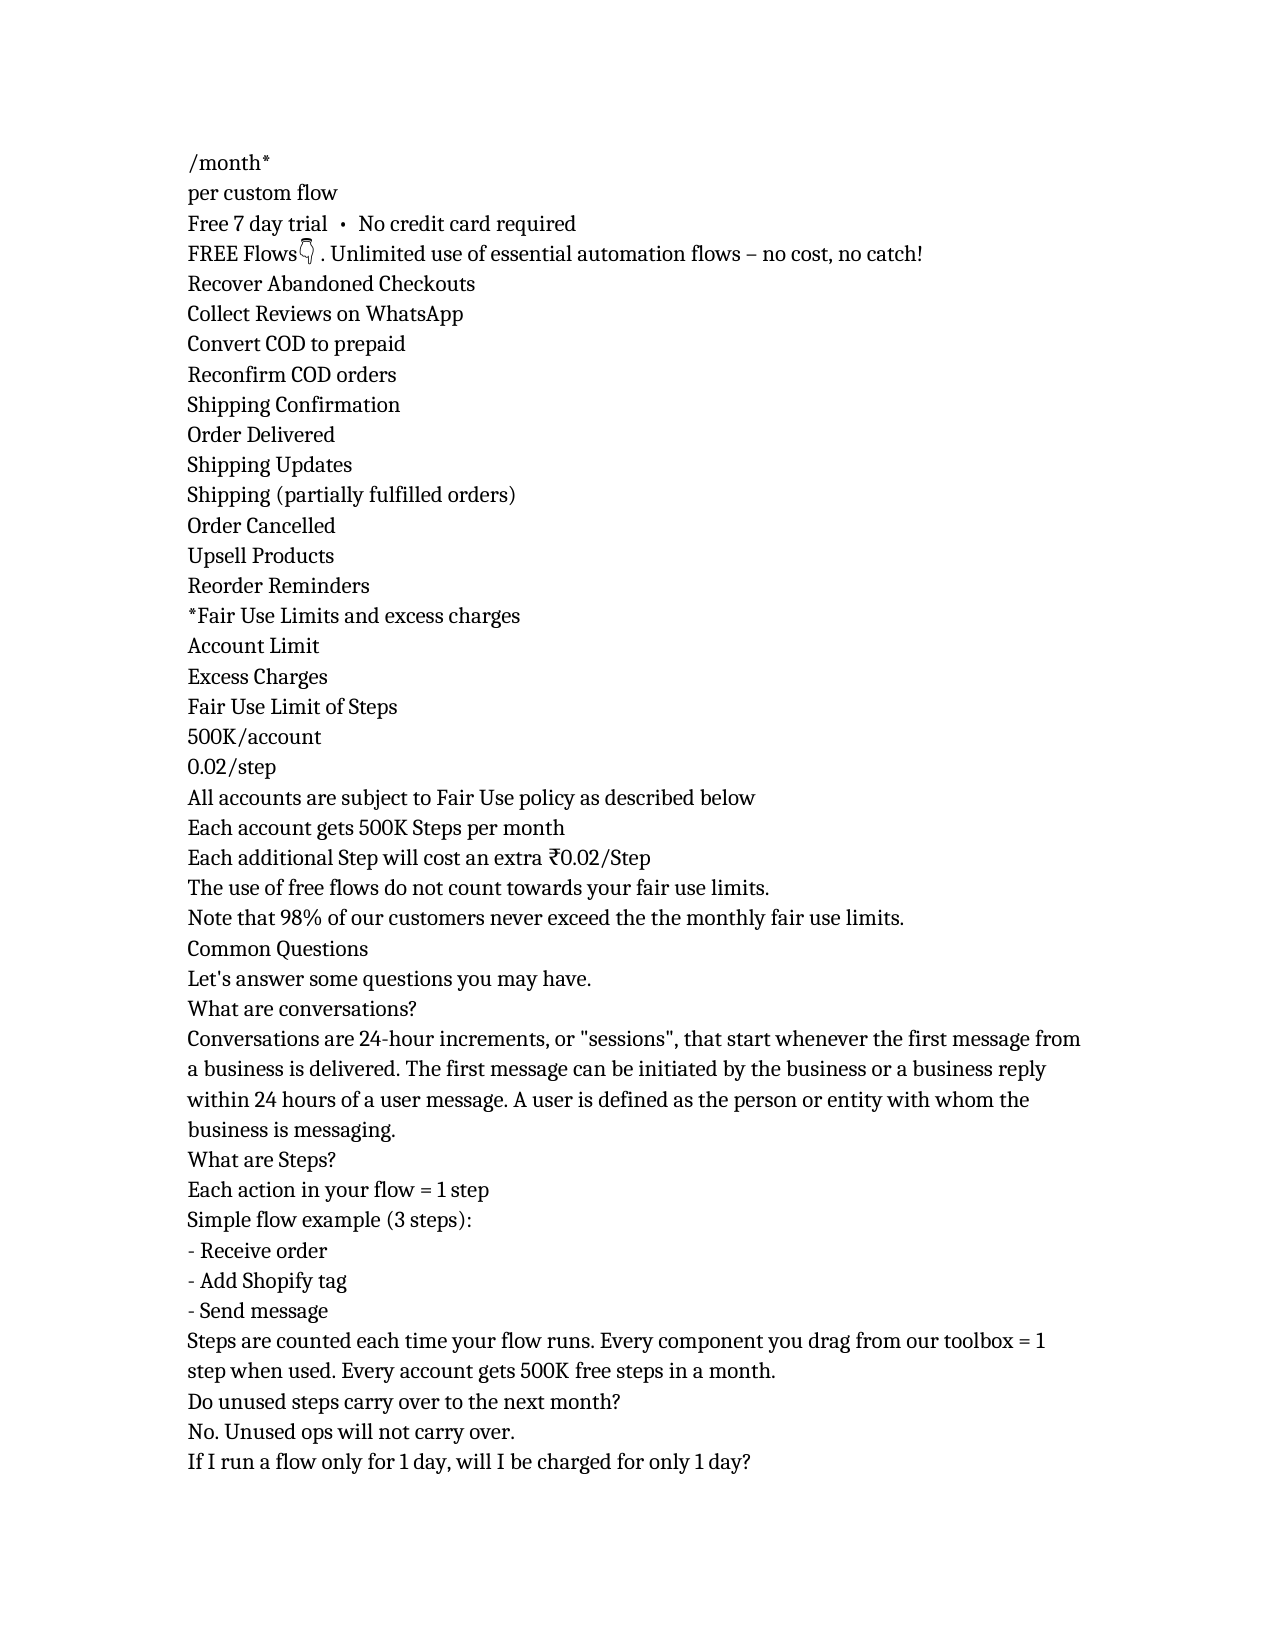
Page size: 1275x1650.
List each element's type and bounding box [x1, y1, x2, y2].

text [187, 150, 1087, 1475]
